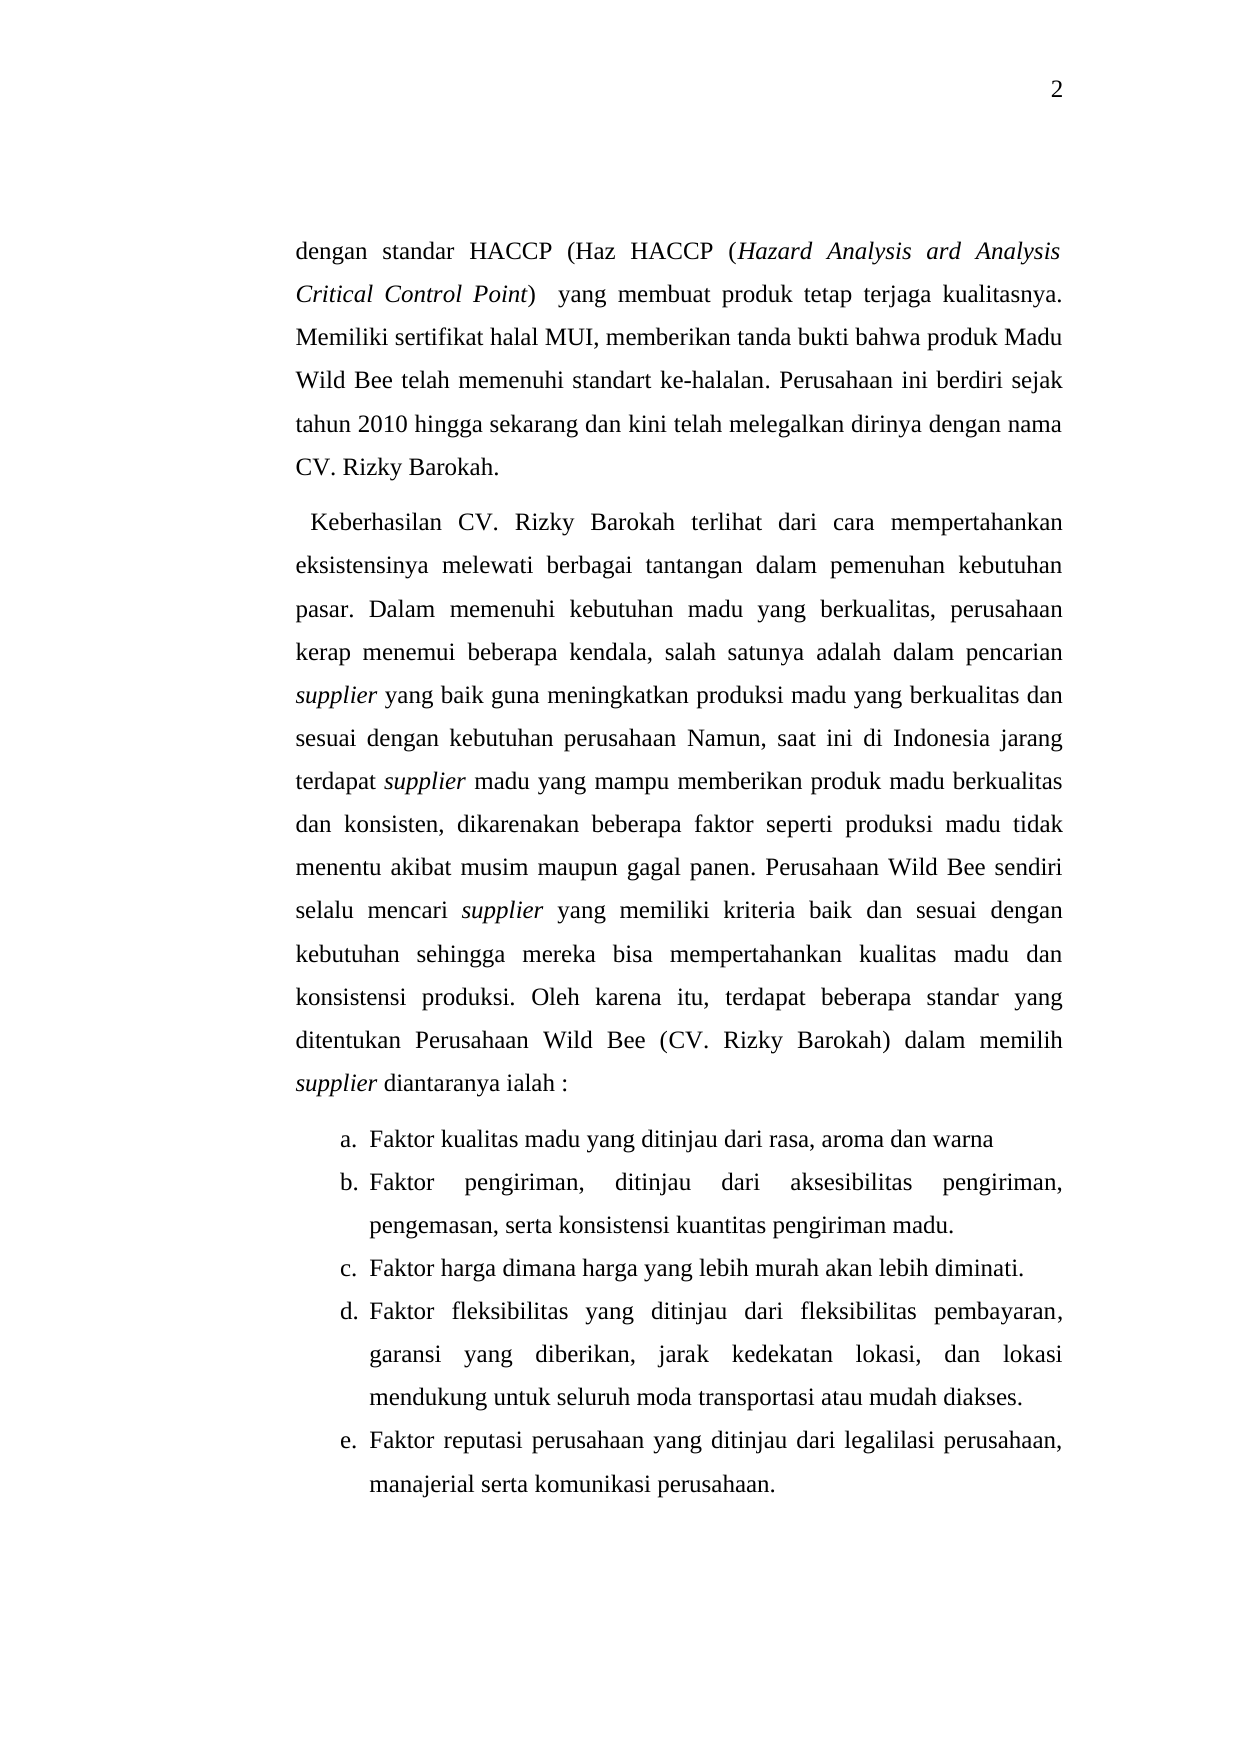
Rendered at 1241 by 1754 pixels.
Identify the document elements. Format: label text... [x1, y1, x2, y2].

list Faktor pengiriman, ditinjau dari aksesibilitas pengiriman, pengemasan, serta konsistensi kuantitas pengiriman madu. [340, 1167, 1063, 1239]
list Faktor fleksibilitas yang ditinjau dari fleksibilitas pembayaran, garansi yang diberikan, jarak kedekatan lokasi, dan lokasi mendukung untuk seluruh moda transportasi atau mudah diakses. [340, 1296, 1063, 1411]
list Faktor kualitas madu yang ditinjau dari rasa, aroma dan warna [340, 1124, 1063, 1152]
text Keberhasilan CV. Rizky Barokah terlihat dari cara mempertahankan eksistensinya melewati berbagai tantangan dalam pemenuhan kebutuhan pasar. Dalam memenuhi kebutuhan madu yang berkualitas, perusahaan kerap menemui beberapa kendala, salah satunya adalah dalam pencarian supplier yang baik guna meningkatkan produksi madu yang berkualitas dan sesuai dengan kebutuhan perusahaan Namun, saat ini di Indonesia jarang terdapat supplier madu yang mampu memberikan produk madu berkualitas dan konsisten, dikarenakan beberapa faktor seperti produksi madu tidak menentu akibat musim maupun gagal panen. Perusahaan Wild Bee sendiri selalu mencari supplier yang memiliki kriteria baik dan sesuai dengan kebutuhan sehingga mereka bisa mempertahankan kualitas madu dan konsistensi produksi. Oleh karena itu, terdapat beberapa standar yang ditentukan Perusahaan Wild Bee (CV. Rizky Barokah) dalam memilih supplier diantaranya ialah : [295, 507, 1063, 1097]
list Faktor harga dimana harga yang lebih murah akan lebih diminati. [340, 1253, 1063, 1282]
list Faktor reputasi perusahaan yang ditinjau dari legalilasi perusahaan, manajerial serta komunikasi perusahaan. [340, 1426, 1063, 1497]
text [295, 236, 1063, 481]
